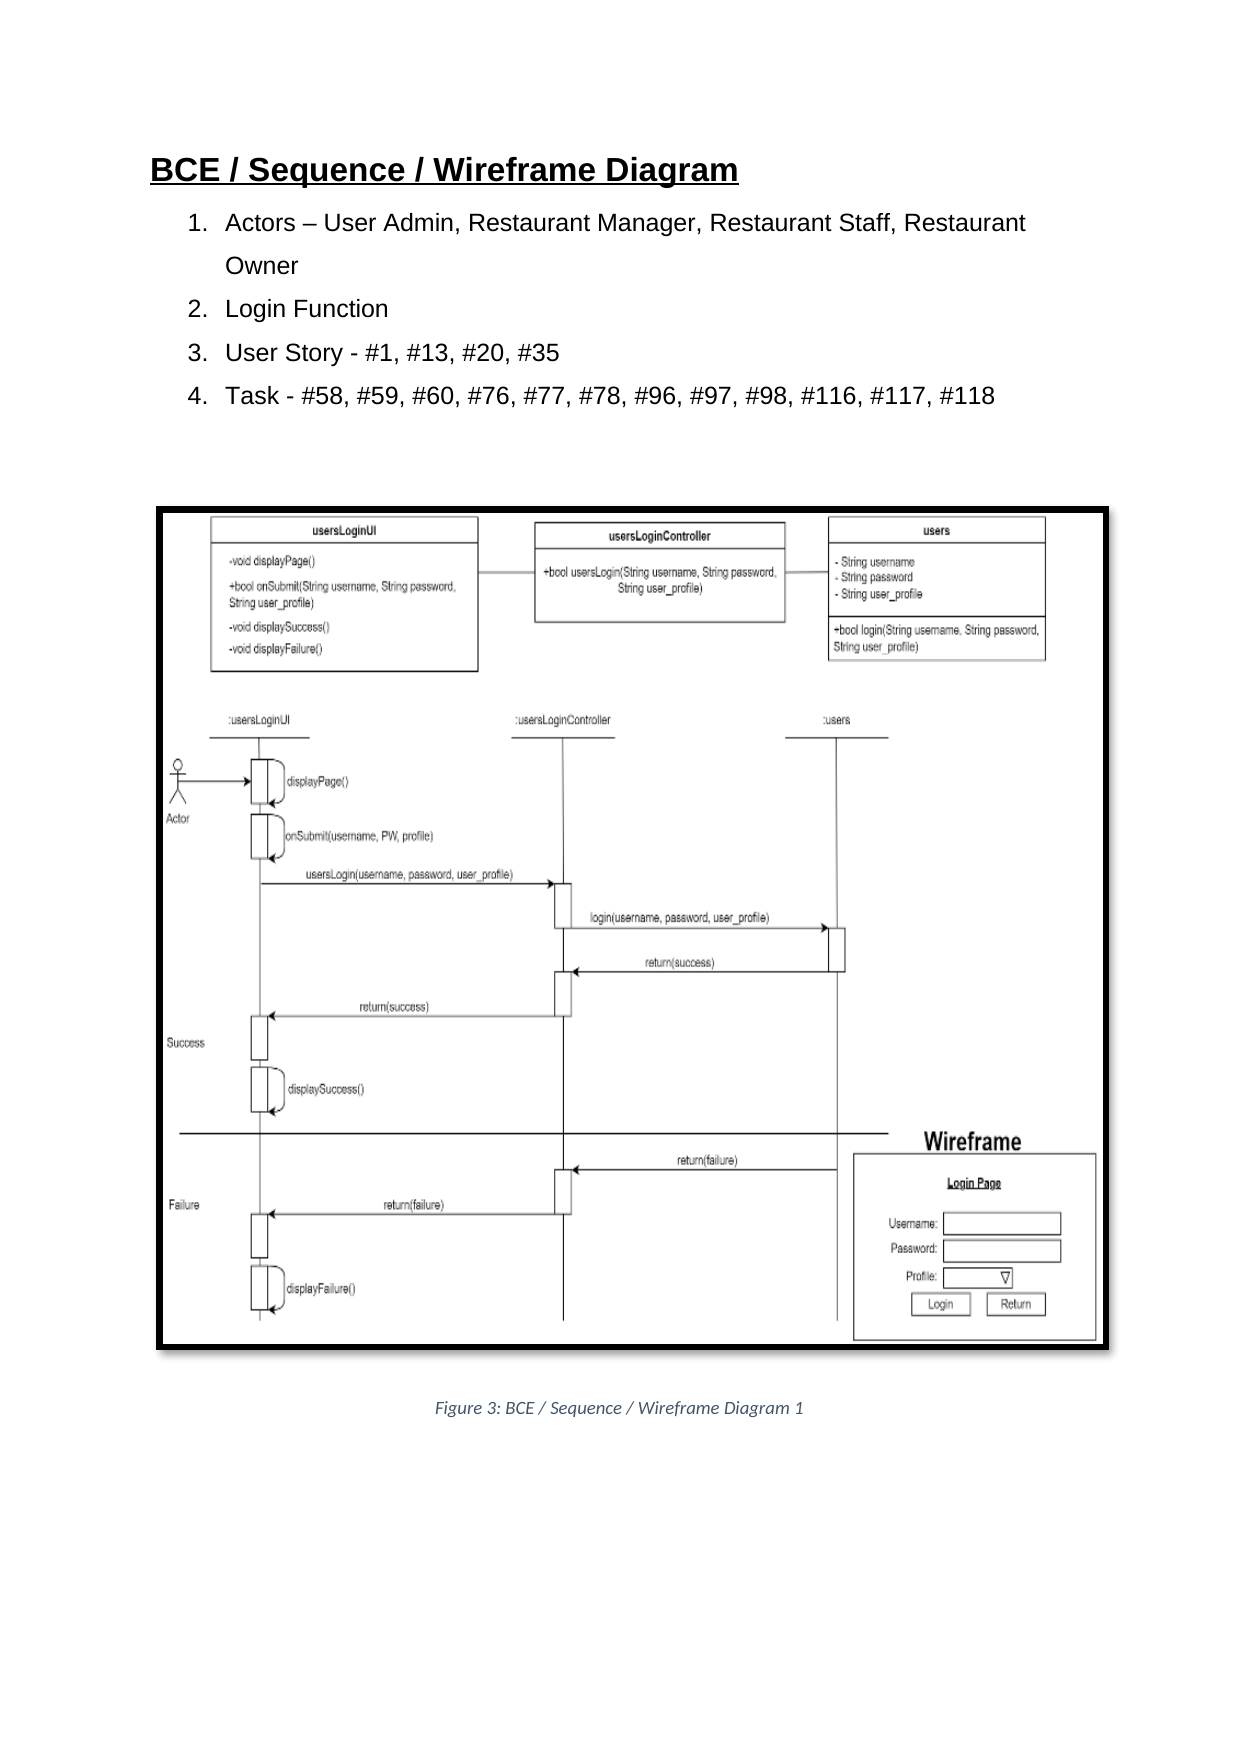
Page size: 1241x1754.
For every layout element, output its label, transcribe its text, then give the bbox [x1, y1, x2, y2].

list Task - #58, #59, #60, #76, #77, #78, #96, #97, #98, #116, #117, #118 [187, 381, 1090, 409]
list User Story - #1, #13, #20, #35 [187, 337, 1090, 366]
list Login Function [187, 294, 1090, 323]
picture [163, 513, 1103, 1344]
text BCE / Sequence / Wireframe Diagram [150, 150, 1090, 188]
list Actors – User Admin, Restaurant Manager, Restaurant Staff, Restaurant Owner [187, 208, 1090, 280]
